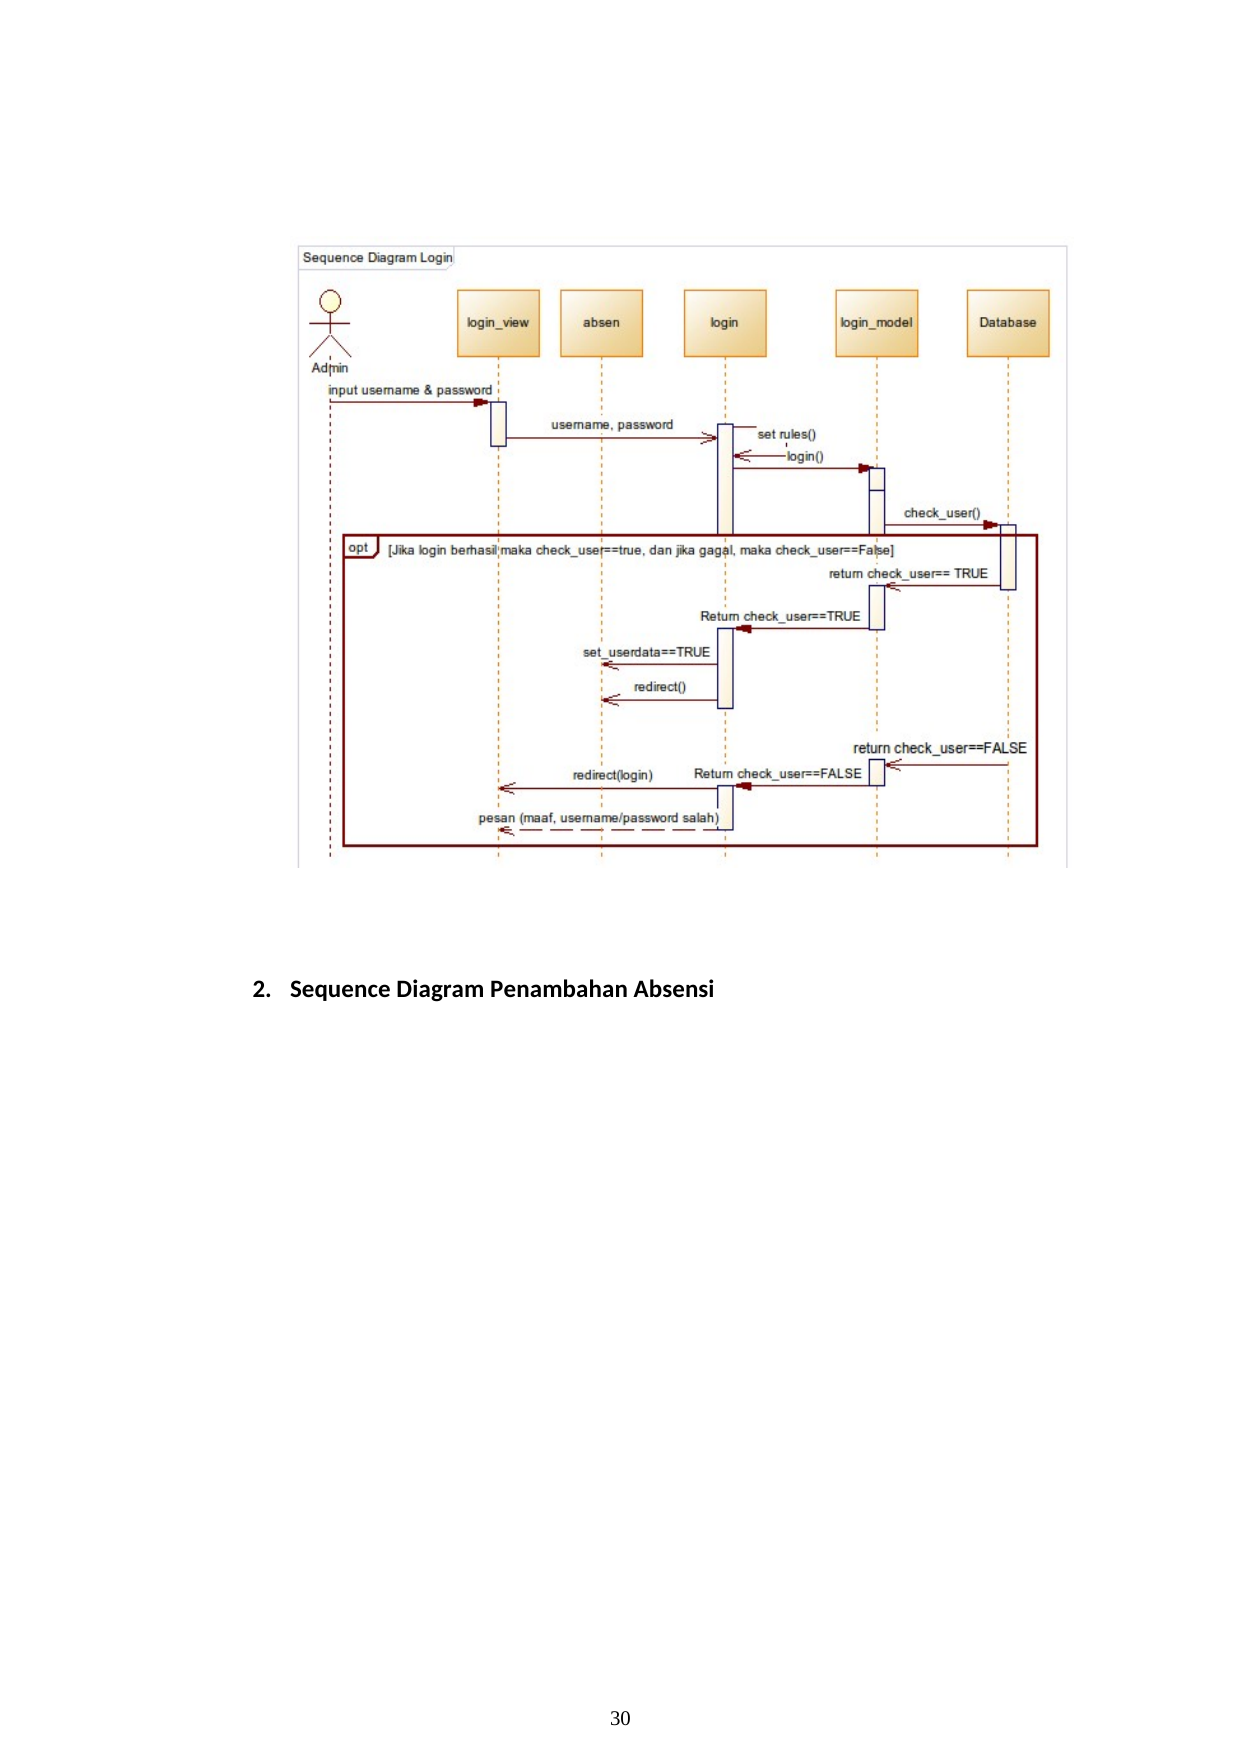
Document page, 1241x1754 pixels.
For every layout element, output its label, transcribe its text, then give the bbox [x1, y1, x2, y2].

picture [289, 236, 1074, 868]
list Sequence Diagram Penambahan Absensi [252, 973, 1063, 1003]
